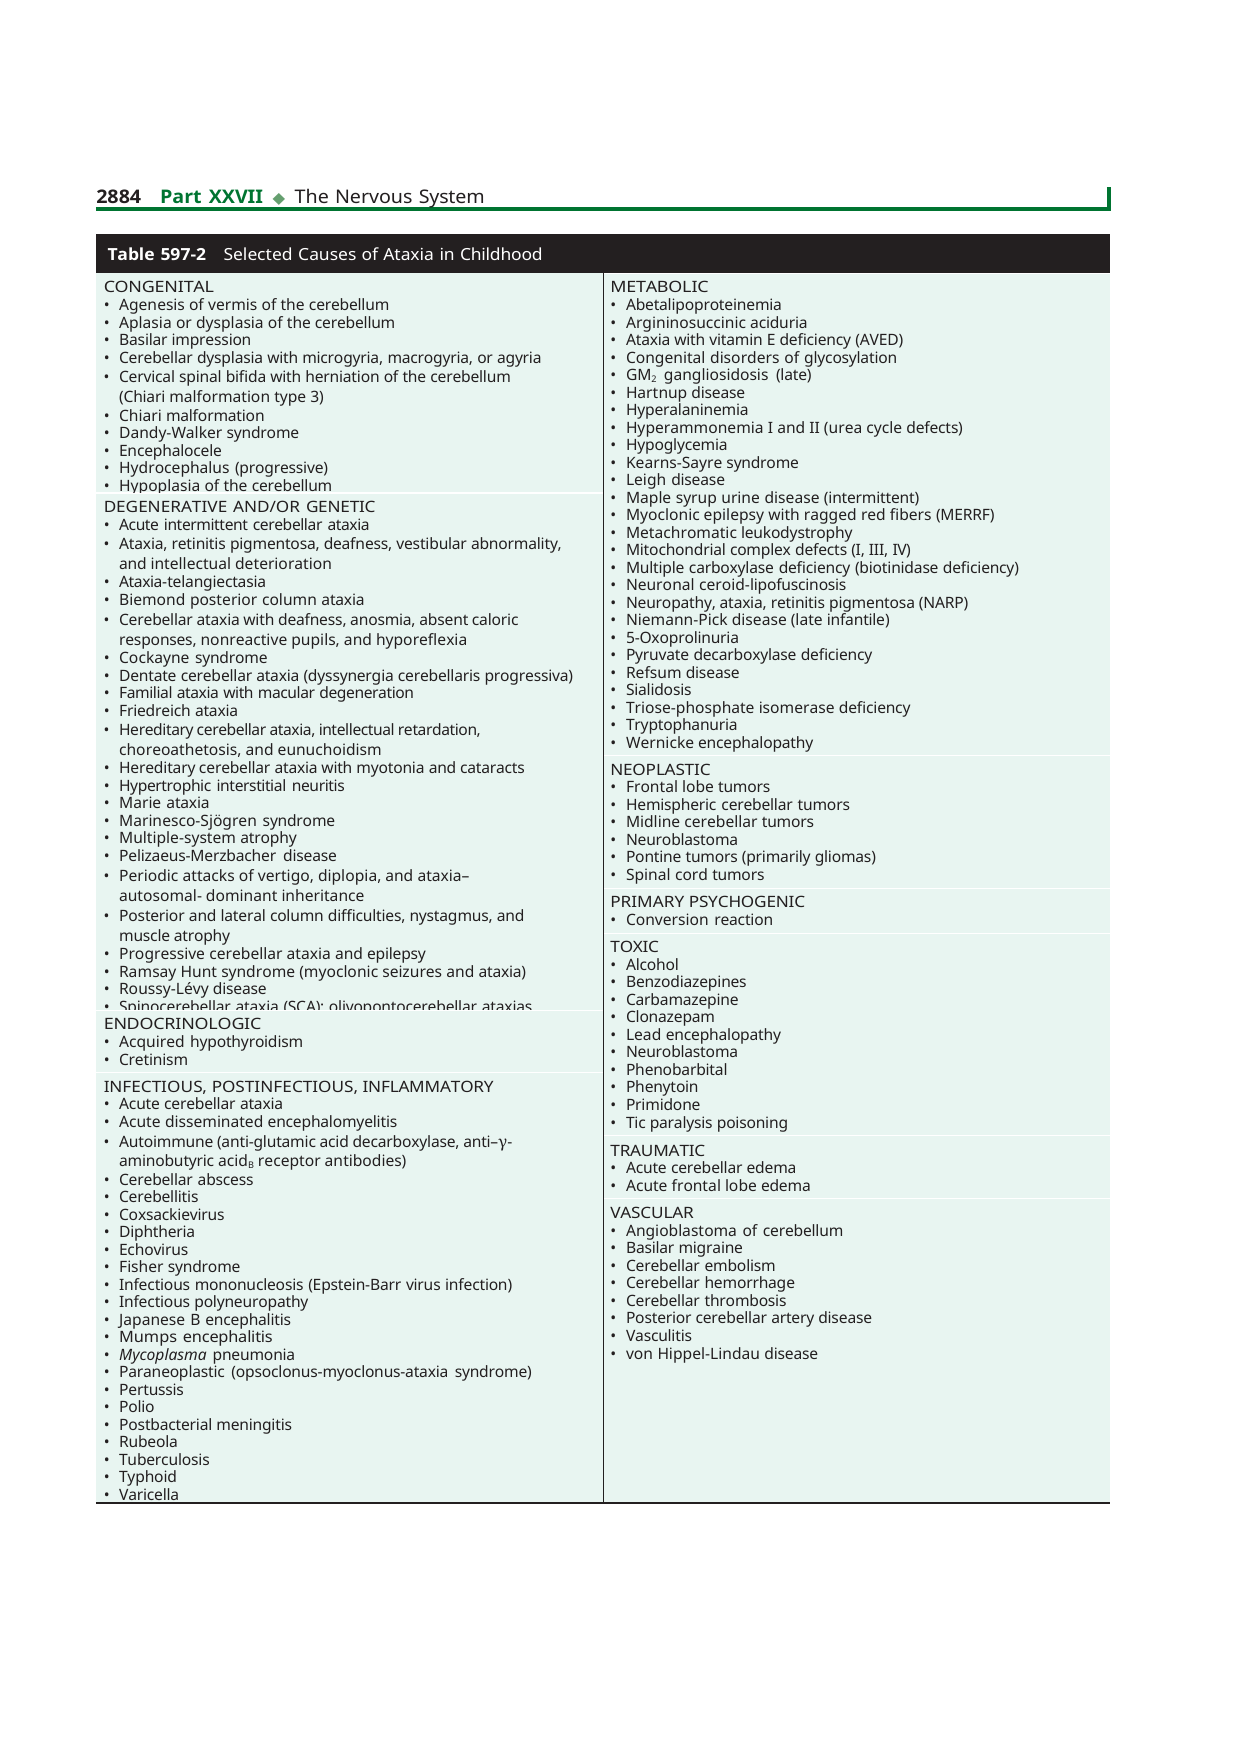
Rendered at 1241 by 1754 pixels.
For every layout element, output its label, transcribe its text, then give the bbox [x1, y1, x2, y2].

table_cell DEGENERATIVE AND/OR GENETIC Acute intermittent cerebellar ataxia Ataxia, retinitis pigmentosa, deafness, vestibular abnormality, and intellectual deterioration Ataxia-telangiectasia Biemond posterior column ataxia Cerebellar ataxia with deafness, anosmia, absent caloric responses, nonreactive pupils, and hyporeflexia Cockayne syndrome Dentate cerebellar ataxia (dyssynergia cerebellaris progressiva) Familial ataxia with macular degeneration Friedreich ataxia Hereditary cerebellar ataxia, intellectual retardation, choreoathetosis, and eunuchoidism Hereditary cerebellar ataxia with myotonia and cataracts Hypertrophic interstitial neuritis Marie ataxia Marinesco-Sjögren syndrome Multiple-system atrophy Pelizaeus-Merzbacher disease Periodic attacks of vertigo, diplopia, and ataxia–autosomal- dominant inheritance Posterior and lateral column difficulties, nystagmus, and muscle atrophy Progressive cerebellar ataxia and epilepsy Ramsay Hunt syndrome (myoclonic seizures and ataxia) Roussy-Lévy disease Spinocerebellar ataxia (SCA); olivopontocerebellar ataxias Vanishing white matter syndrome [96, 494, 603, 1010]
table_header Table 597-2 Selected Causes of Ataxia in Childhood [96, 234, 1110, 273]
table_cell CONGENITAL Agenesis of vermis of the cerebellum Aplasia or dysplasia of the cerebellum Basilar impression Cerebellar dysplasia with microgyria, macrogyria, or agyria Cervical spinal bifida with herniation of the cerebellum (Chiari malformation type 3) Chiari malformation Dandy-Walker syndrome Encephalocele Hydrocephalus (progressive) Hypoplasia of the cerebellum [96, 273, 603, 492]
table_cell PRIMARY PSYCHOGENIC Conversion reaction [604, 889, 1110, 933]
table_cell INFECTIOUS, POSTINFECTIOUS, INFLAMMATORY Acute cerebellar ataxia Acute disseminated encephalomyelitis Autoimmune (anti-glutamic acid decarboxylase, anti–γ-aminobutyric acidB receptor antibodies) Cerebellar abscess Cerebellitis Coxsackievirus Diphtheria Echovirus Fisher syndrome Infectious mononucleosis (Epstein-Barr virus infection) Infectious polyneuropathy Japanese B encephalitis Mumps encephalitis Mycoplasma pneumonia Paraneoplastic (opsoclonus-myoclonus-ataxia syndrome) Pertussis Polio Postbacterial meningitis Rubeola Tuberculosis Typhoid Varicella [96, 1073, 603, 1502]
table_cell VASCULAR Angioblastoma of cerebellum Basilar migraine Cerebellar embolism Cerebellar hemorrhage Cerebellar thrombosis Posterior cerebellar artery disease Vasculitis von Hippel-Lindau disease [604, 1199, 1110, 1502]
table_cell METABOLIC Abetalipoproteinemia Argininosuccinic aciduria Ataxia with vitamin E deficiency (AVED) Congenital disorders of glycosylation GM2 gangliosidosis (late) Hartnup disease Hyperalaninemia Hyperammonemia I and II (urea cycle defects) Hypoglycemia Kearns-Sayre syndrome Leigh disease Maple syrup urine disease (intermittent) Myoclonic epilepsy with ragged red fibers (MERRF) Metachromatic leukodystrophy Mitochondrial complex defects (I, III, IV) Multiple carboxylase deficiency (biotinidase deficiency) Neuronal ceroid-lipofuscinosis Neuropathy, ataxia, retinitis pigmentosa (NARP) Niemann-Pick disease (late infantile) 5-Oxoprolinuria Pyruvate decarboxylase deficiency Refsum disease Sialidosis Triose-phosphate isomerase deficiency Tryptophanuria Wernicke encephalopathy [604, 274, 1110, 755]
table_cell TOXIC Alcohol Benzodiazepines Carbamazepine Clonazepam Lead encephalopathy Neuroblastoma Phenobarbital Phenytoin Primidone Tic paralysis poisoning [604, 934, 1110, 1135]
table_cell TRAUMATIC Acute cerebellar edema Acute frontal lobe edema [604, 1136, 1110, 1198]
table_cell NEOPLASTIC Frontal lobe tumors Hemispheric cerebellar tumors Midline cerebellar tumors Neuroblastoma Pontine tumors (primarily gliomas) Spinal cord tumors [604, 756, 1110, 888]
table_cell ENDOCRINOLOGIC Acquired hypothyroidism Cretinism [96, 1011, 603, 1072]
